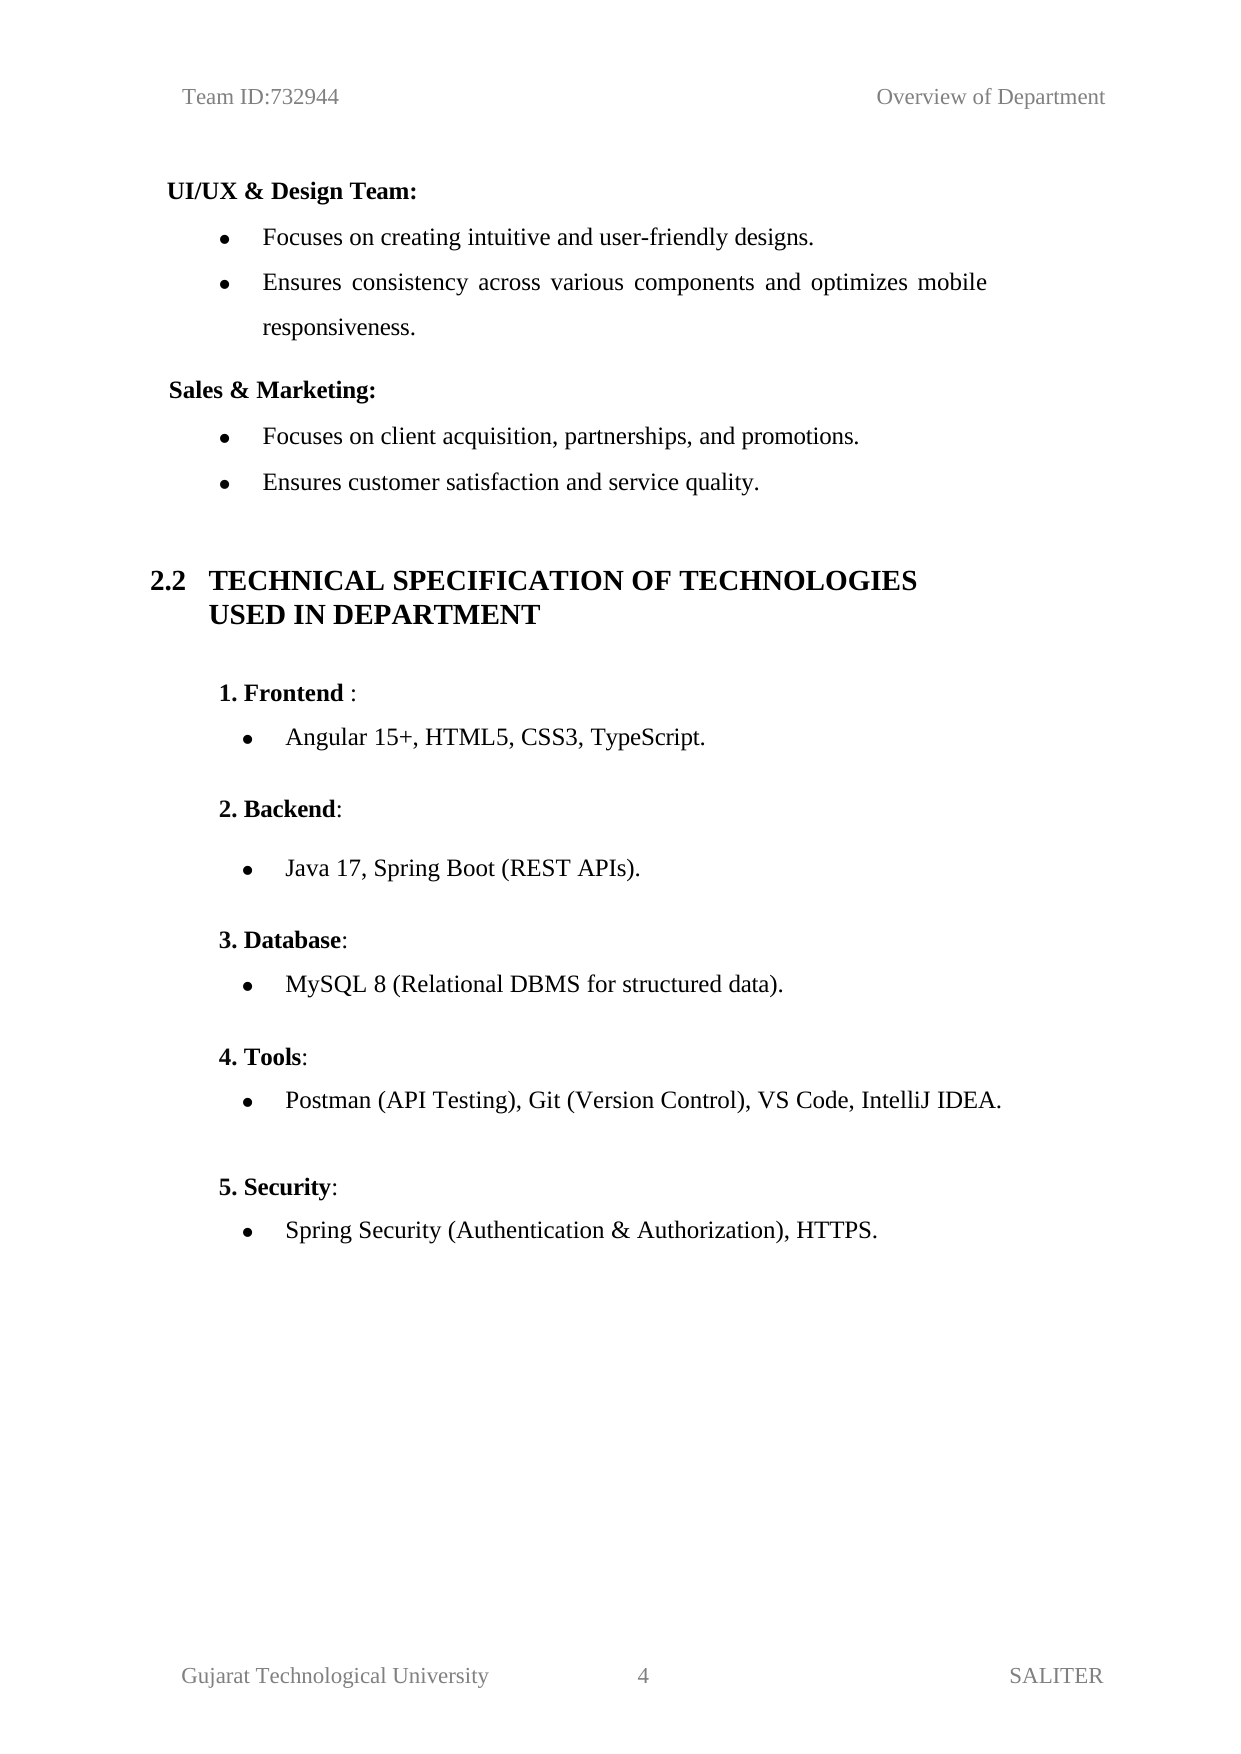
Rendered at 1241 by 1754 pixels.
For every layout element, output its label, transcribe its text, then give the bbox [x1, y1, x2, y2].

subtitle Database: [219, 926, 1166, 954]
list Spring Security (Authentication & Authorization), HTTPS. [242, 1215, 1166, 1244]
subtitle Backend: [219, 794, 1166, 823]
list Java 17, Spring Boot (REST APIs). [242, 853, 1166, 881]
list MySQL 8 (Relational DBMS for structured data). [242, 969, 1166, 998]
list Angular 15+, HTML5, CSS3, TypeScript. [242, 722, 1166, 750]
list Ensures consistency across various components and optimizes mobile responsiveness. [219, 267, 991, 341]
list Postman (API Testing), Git (Version Control), VS Code, IntelliJ IDEA. [242, 1085, 1166, 1114]
subtitle TECHNICAL SPECIFICATION OF TECHNOLOGIES USED IN DEPARTMENT [150, 563, 998, 631]
subtitle UI/UX & Design Team: [167, 176, 1166, 205]
list Focuses on client acquisition, partnerships, and promotions. [219, 421, 1166, 450]
list Ensures customer satisfaction and service quality. [219, 467, 1166, 496]
subtitle Sales & Marketing: [169, 375, 1166, 404]
subtitle Tools: [219, 1042, 1166, 1070]
list Focuses on creating intuitive and user-friendly designs. [219, 222, 1166, 251]
subtitle Frontend : [219, 678, 1166, 707]
subtitle Security: [219, 1172, 1166, 1201]
